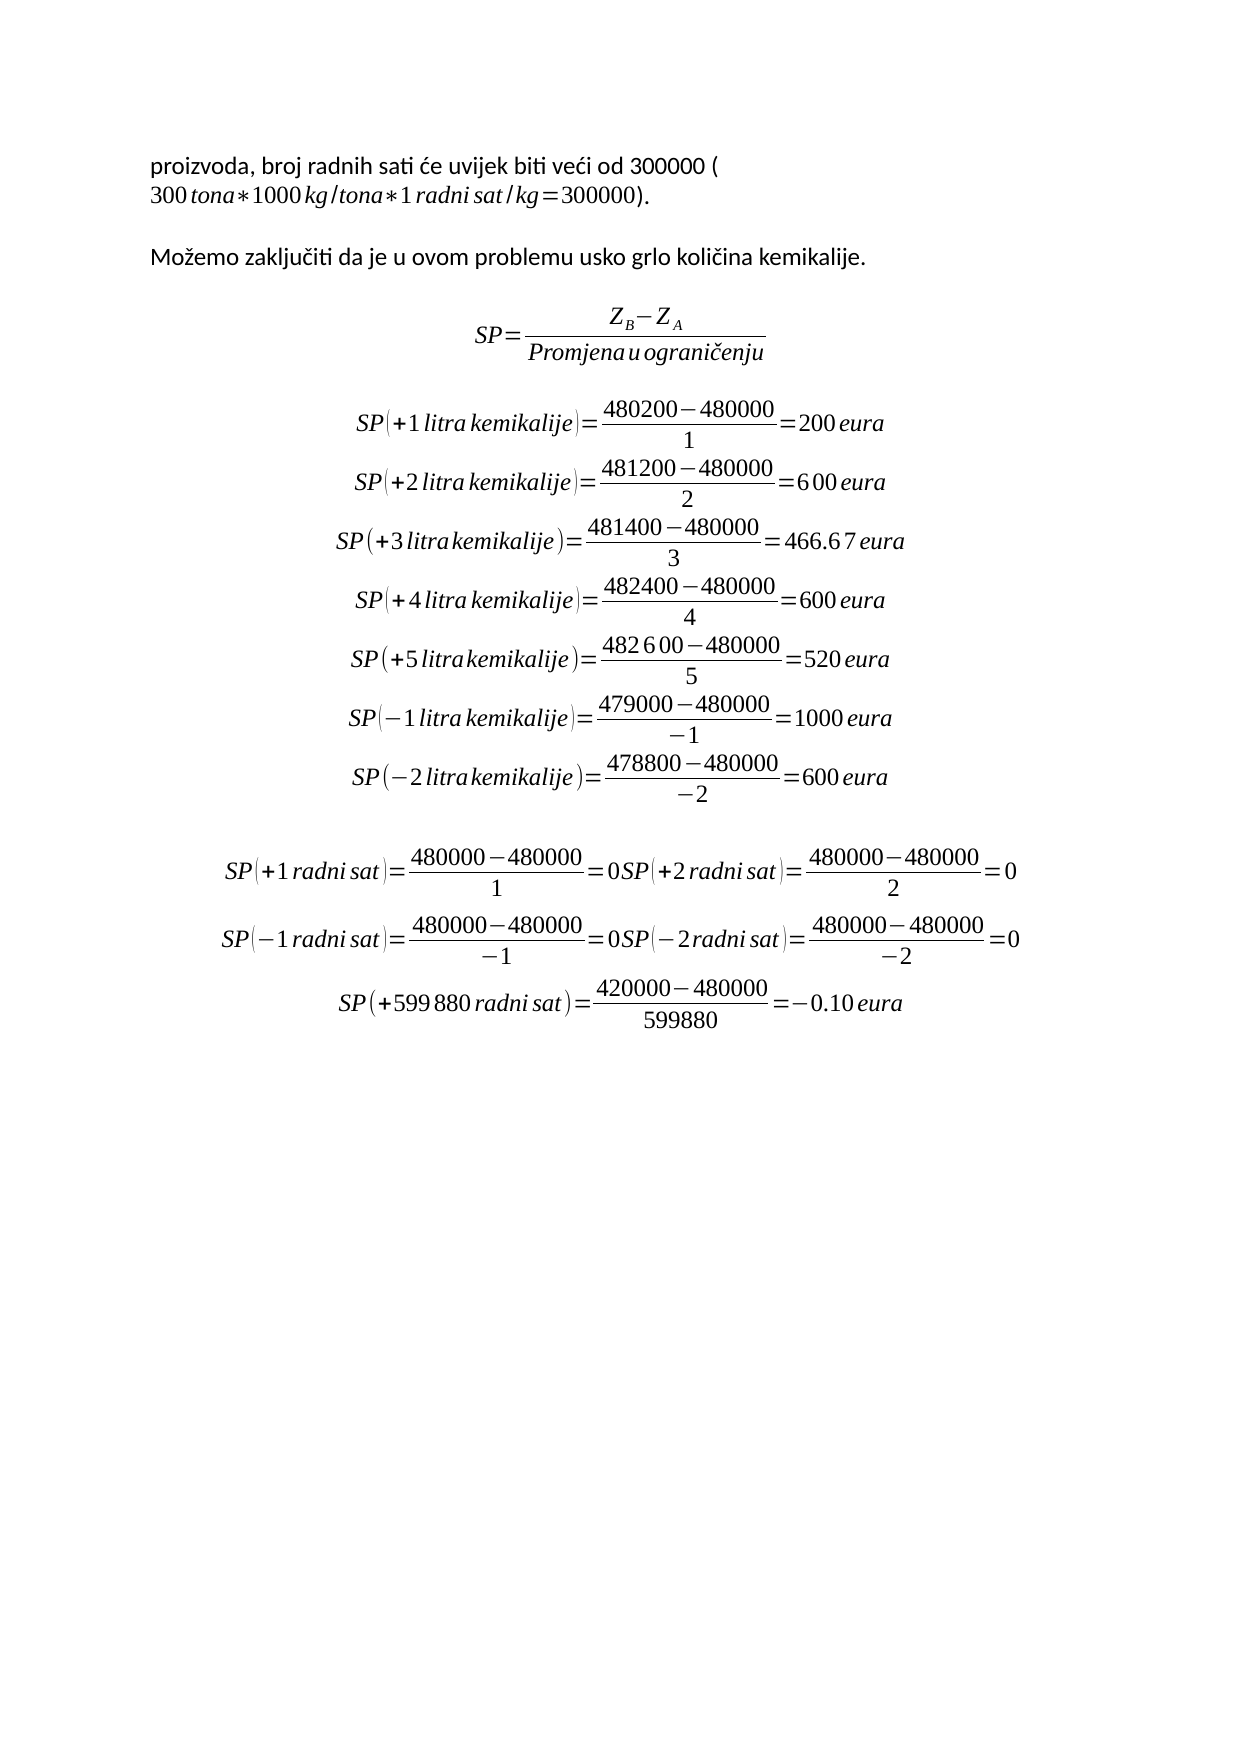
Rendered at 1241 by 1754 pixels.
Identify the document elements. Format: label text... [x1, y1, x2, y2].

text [150, 150, 1090, 211]
text Možemo zaključiti da je u ovom problemu usko grlo količina kemikalije. [150, 242, 1090, 272]
